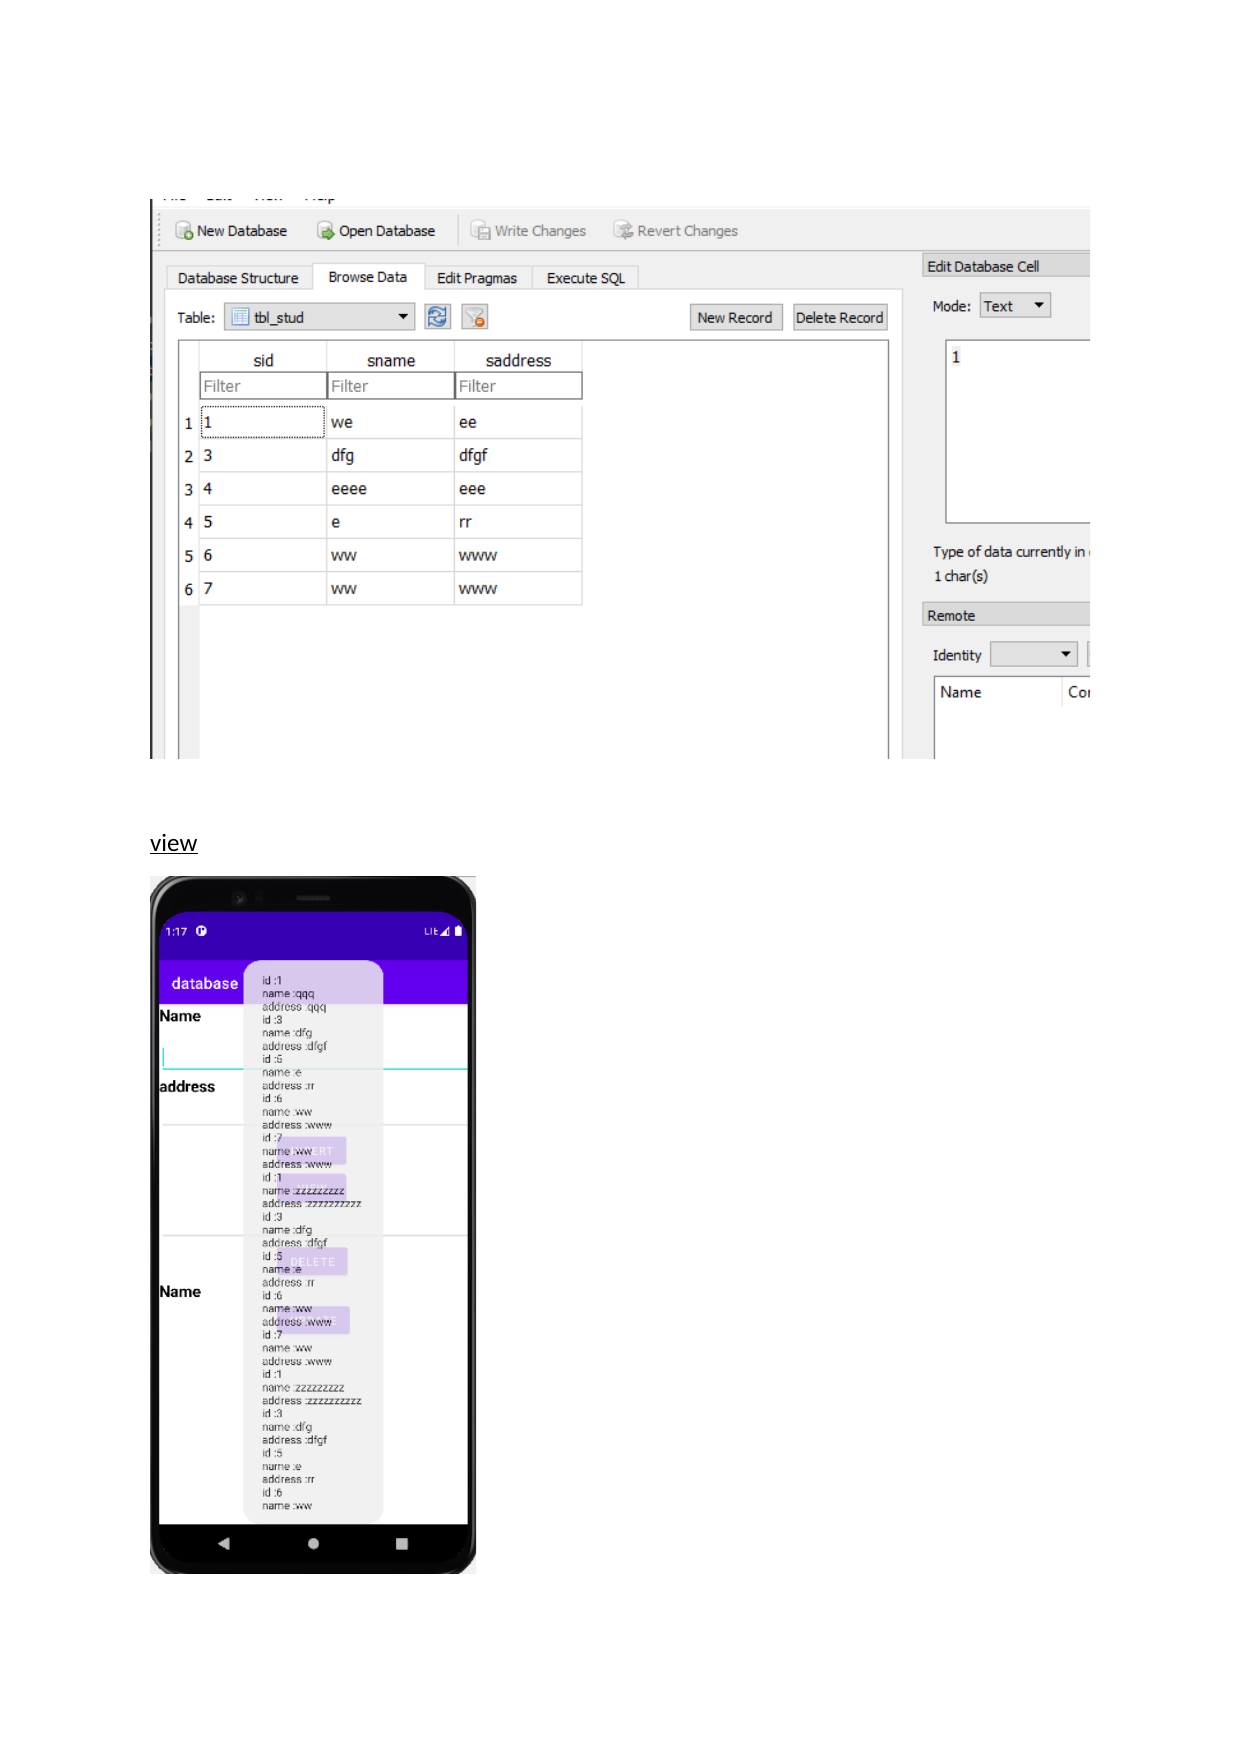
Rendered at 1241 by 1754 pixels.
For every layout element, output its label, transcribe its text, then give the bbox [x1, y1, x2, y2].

text view [150, 827, 1090, 857]
picture [150, 876, 477, 1574]
picture [150, 199, 1091, 759]
